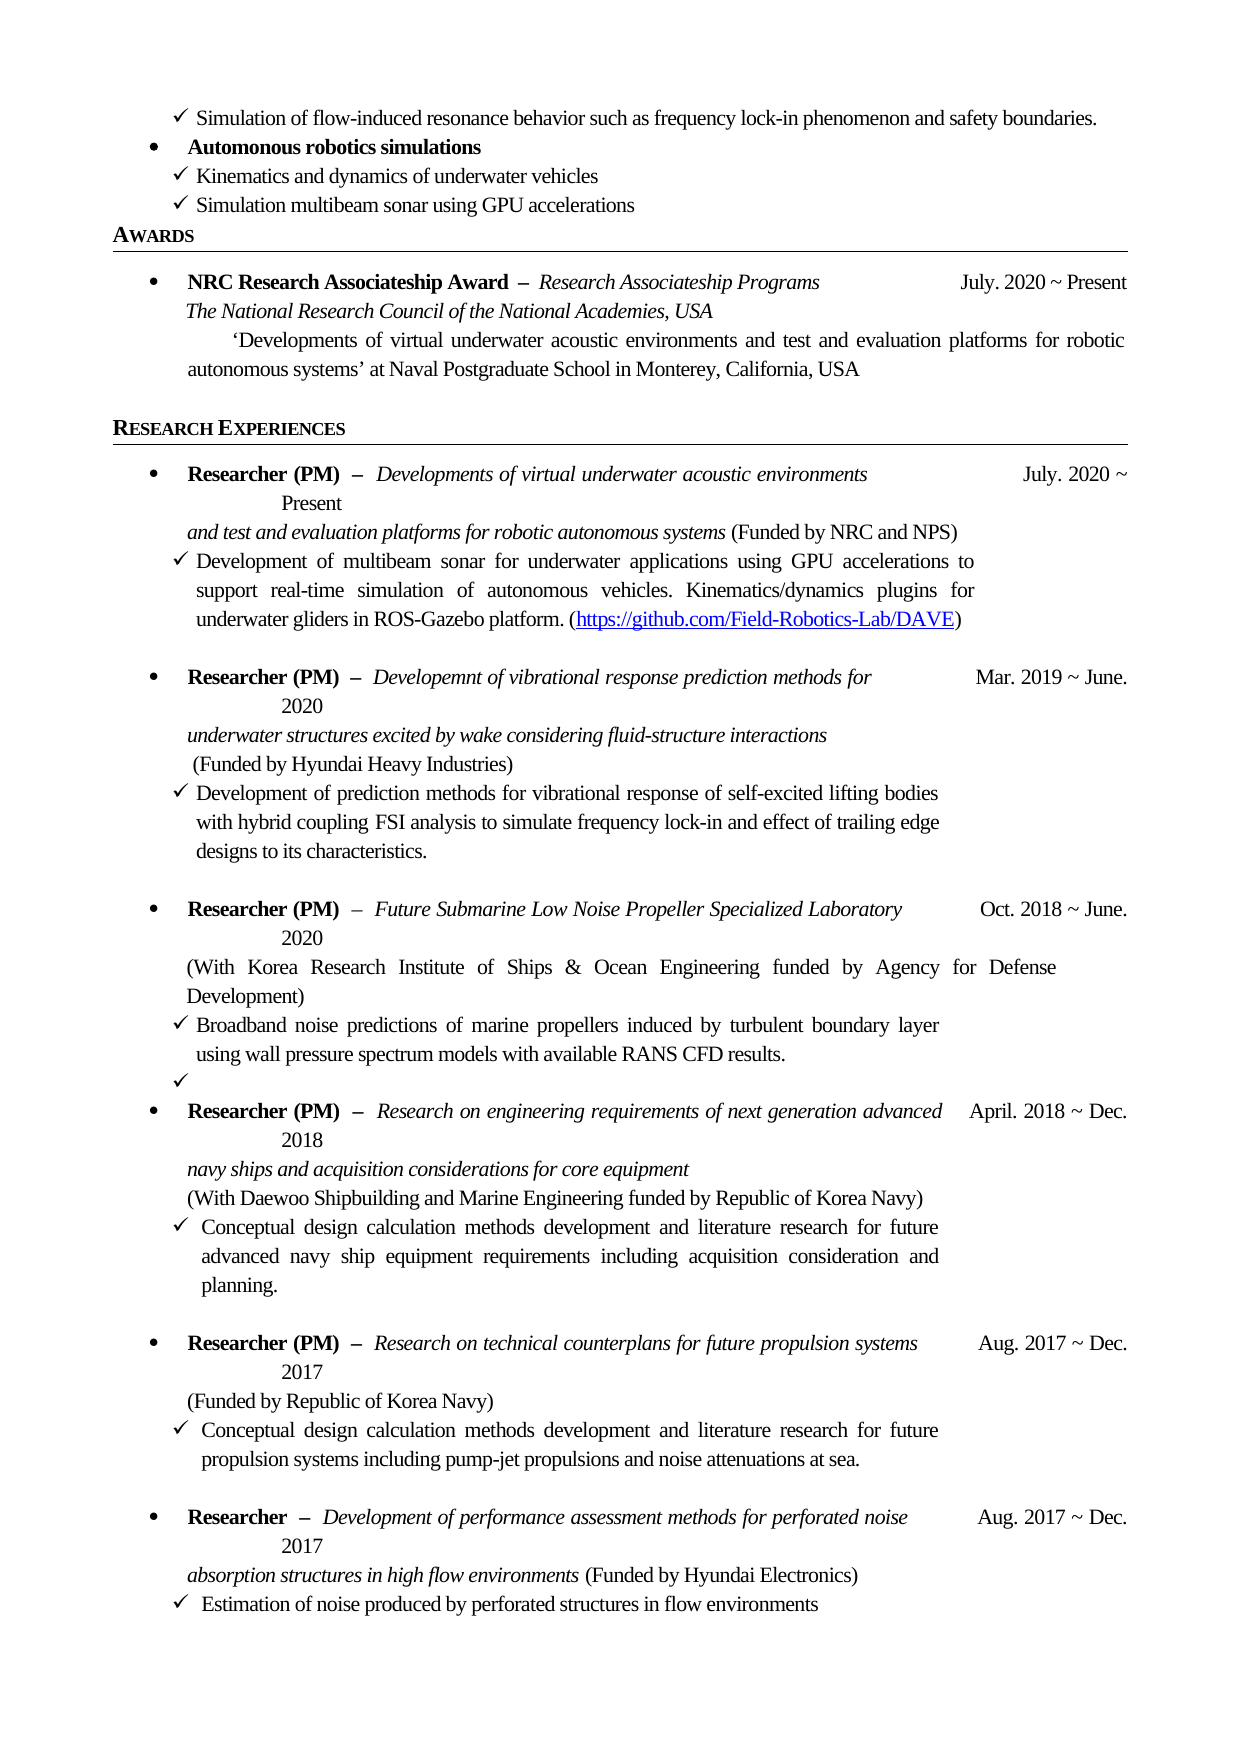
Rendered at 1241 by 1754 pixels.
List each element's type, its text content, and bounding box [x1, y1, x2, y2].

list Estimation of noise produced by perforated structures in flow environments [172, 1591, 1128, 1616]
list Researcher (PM) – Developemnt of vibrational response prediction methods for Mar. 2019 ~ June. 2020 [150, 664, 1128, 718]
text (Funded by Hyundai Heavy Industries) [112, 751, 1128, 776]
list Simulation of flow-induced resonance behavior such as frequency lock-in phenomenon and safety boundaries. [172, 105, 1128, 130]
text (Funded by Republic of Korea Navy) [112, 1388, 1128, 1413]
list Automonous robotics simulations [150, 134, 1128, 159]
list Broadband noise predictions of marine propellers induced by turbulent boundary layer using wall pressure spectrum models with available RANS CFD results. [172, 1012, 939, 1066]
list NRC Research Associateship Award – Research Associateship Programs July. 2020 ~ Present [150, 269, 1128, 294]
text (With Daewoo Shipbuilding and Marine Engineering funded by Republic of Korea Navy) [112, 1185, 1128, 1211]
list Researcher (PM) – Research on engineering requirements of next generation advanced April. 2018 ~ Dec. 2018 [150, 1098, 1128, 1153]
subtitle Research Experiences [112, 413, 1128, 445]
list Development of prediction methods for vibrational response of self-excited lifting bodies with hybrid coupling FSI analysis to simulate frequency lock-in and effect of trailing edge designs to its characteristics. [172, 780, 939, 863]
list Kinematics and dynamics of underwater vehicles [172, 163, 1128, 188]
list Conceptual design calculation methods development and literature research for future propulsion systems including pump-jet propulsions and noise attenuations at sea. [172, 1417, 939, 1471]
subtitle Awards [112, 221, 1128, 252]
list Researcher (PM) – Future Submarine Low Noise Propeller Specialized Laboratory Oct. 2018 ~ June. 2020 [150, 896, 1128, 950]
text ‘Developments of virtual underwater acoustic environments and test and evaluation platforms for robotic autonomous systems’ at Naval Postgraduate School in Monterey, California, USA [112, 327, 1128, 381]
text The National Research Council of the National Academies, USA [112, 298, 1128, 323]
list Development of multibeam sonar for underwater applications using GPU accelerations to support real-time simulation of autonomous vehicles. Kinematics/dynamics plugins for underwater gliders in ROS-Gazebo platform. (https://github.com/Field-Robotics-Lab/DAVE) [172, 548, 975, 631]
text underwater structures excited by wake considering fluid-structure interactions [112, 722, 1128, 747]
text and test and evaluation platforms for robotic autonomous systems (Funded by NRC and NPS) [112, 519, 1128, 544]
text (With Korea Research Institute of Ships & Ocean Engineering funded by Agency for Defense Development) [186, 954, 1057, 1008]
list Simulation multibeam sonar using GPU accelerations [172, 192, 1128, 217]
list Researcher (PM) – Research on technical counterplans for future propulsion systems Aug. 2017 ~ Dec. 2017 [150, 1330, 1128, 1384]
text navy ships and acquisition considerations for core equipment [112, 1156, 1128, 1182]
list Researcher – Development of performance assessment methods for perforated noise Aug. 2017 ~ Dec. 2017 [150, 1504, 1128, 1558]
list Researcher (PM) – Developments of virtual underwater acoustic environments July. 2020 ~ Present [150, 461, 1128, 516]
text absorption structures in high flow environments (Funded by Hyundai Electronics) [112, 1562, 1128, 1587]
list Conceptual design calculation methods development and literature research for future advanced navy ship equipment requirements including acquisition consideration and planning. [172, 1214, 939, 1297]
